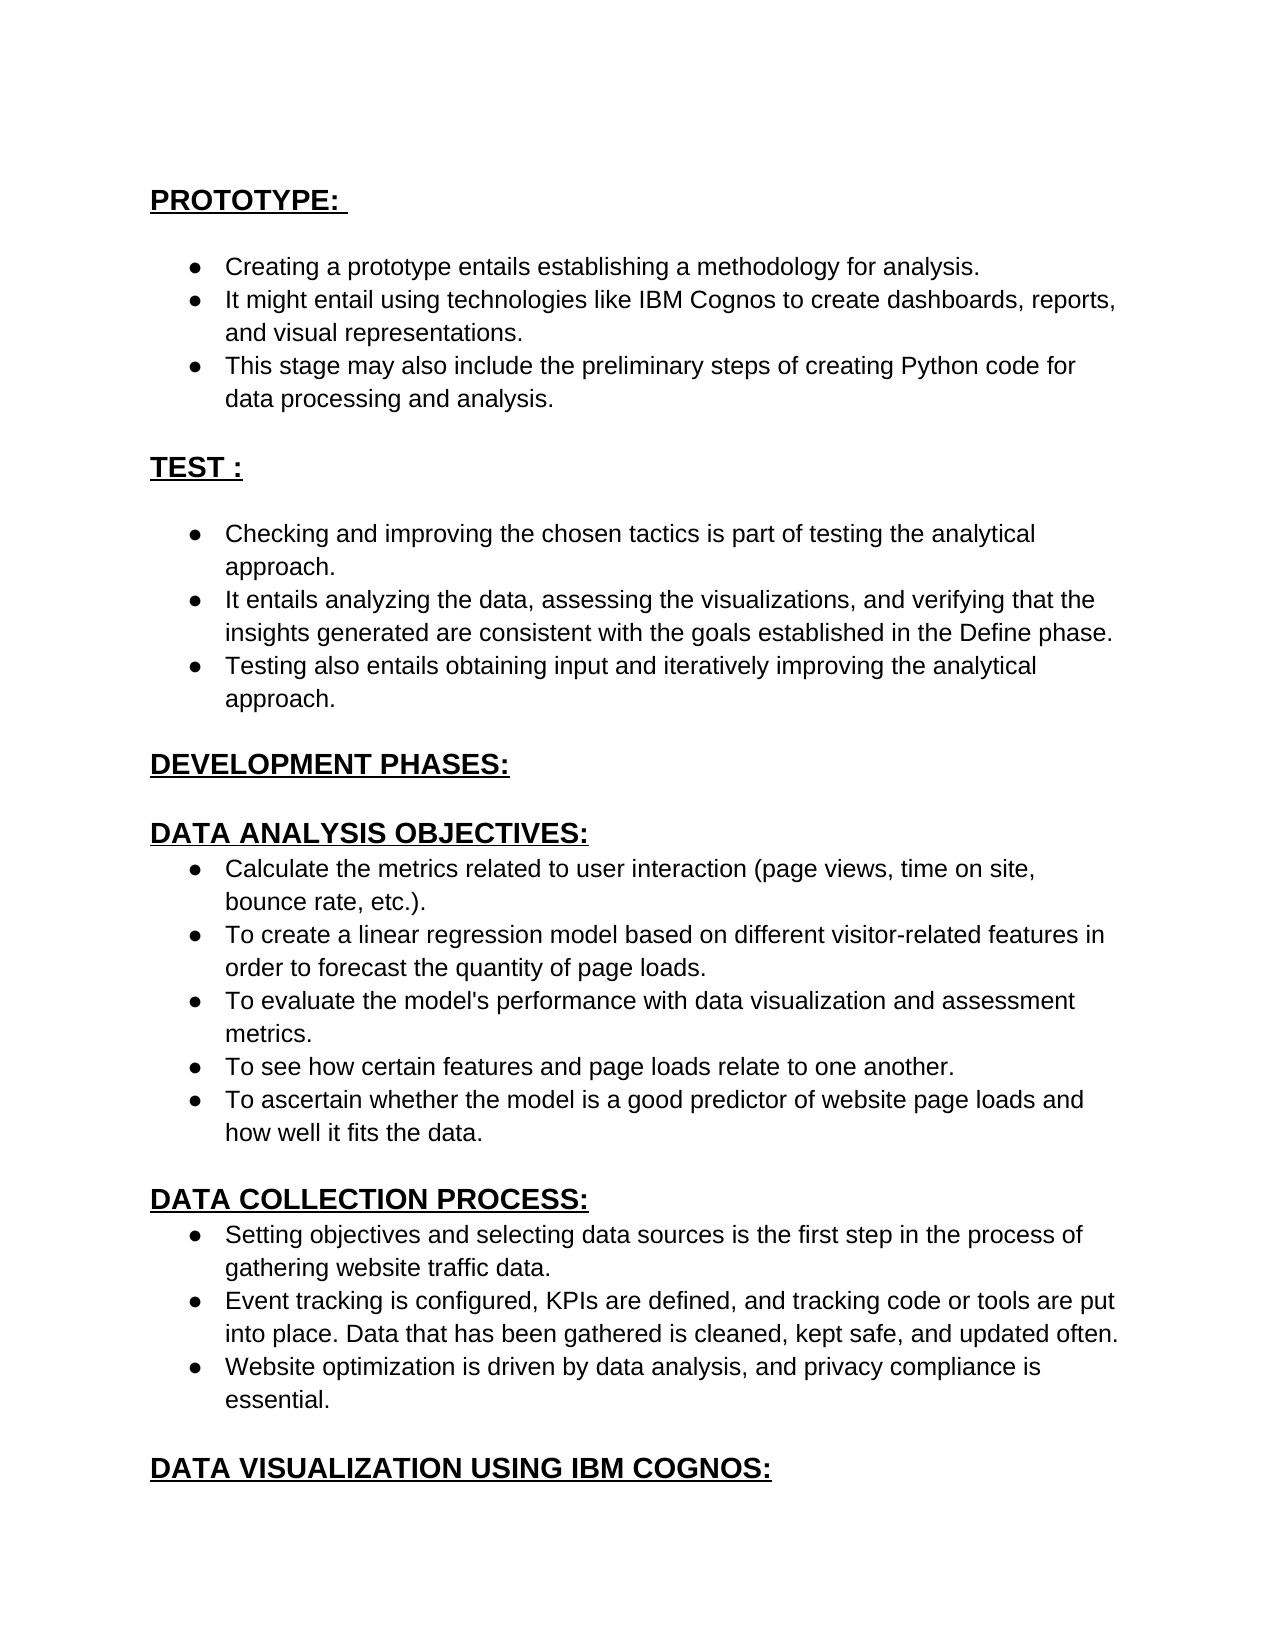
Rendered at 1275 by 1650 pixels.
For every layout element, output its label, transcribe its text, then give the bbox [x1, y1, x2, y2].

text DATA VISUALIZATION USING IBM COGNOS: [150, 1451, 1125, 1485]
list Testing also entails obtaining input and iteratively improving the analytical approach. [187, 651, 1125, 712]
list Website optimization is driven by data analysis, and privacy compliance is essential. [187, 1352, 1125, 1414]
list To ascertain whether the model is a good predictor of website page loads and how well it fits the data. [187, 1085, 1125, 1147]
text DATA ANALYSIS OBJECTIVES: [150, 816, 1125, 849]
list To evaluate the model's performance with data visualization and assessment metrics. [187, 986, 1125, 1048]
list Creating a prototype entails establishing a methodology for analysis. [187, 252, 1125, 281]
list It might entail using technologies like IBM Cognos to create dashboards, reports, and visual representations. [187, 285, 1125, 347]
text PROTOTYPE: [150, 183, 1125, 217]
list To see how certain features and page loads relate to one another. [187, 1052, 1125, 1081]
list This stage may also include the preliminary steps of creating Python code for data processing and analysis. [187, 351, 1125, 413]
text TEST : [150, 450, 1125, 483]
list Calculate the metrics related to user interaction (page views, time on site, bounce rate, etc.). [187, 854, 1125, 916]
text DATA COLLECTION PROCESS: [150, 1182, 1125, 1215]
list It entails analyzing the data, assessing the visualizations, and verifying that the insights generated are consistent with the goals established in the Define phase. [187, 585, 1125, 646]
list Setting objectives and selecting data sources is the first step in the process of gathering website traffic data. [187, 1220, 1125, 1282]
text DEVELOPMENT PHASES: [150, 747, 1125, 781]
list To create a linear regression model based on different visitor-related features in order to forecast the quantity of page loads. [187, 920, 1125, 982]
list Event tracking is configured, KPIs are defined, and tracking code or tools are put into place. Data that has been gathered is cleaned, kept safe, and updated often. [187, 1286, 1125, 1348]
list Checking and improving the chosen tactics is part of testing the analytical approach. [187, 519, 1125, 580]
